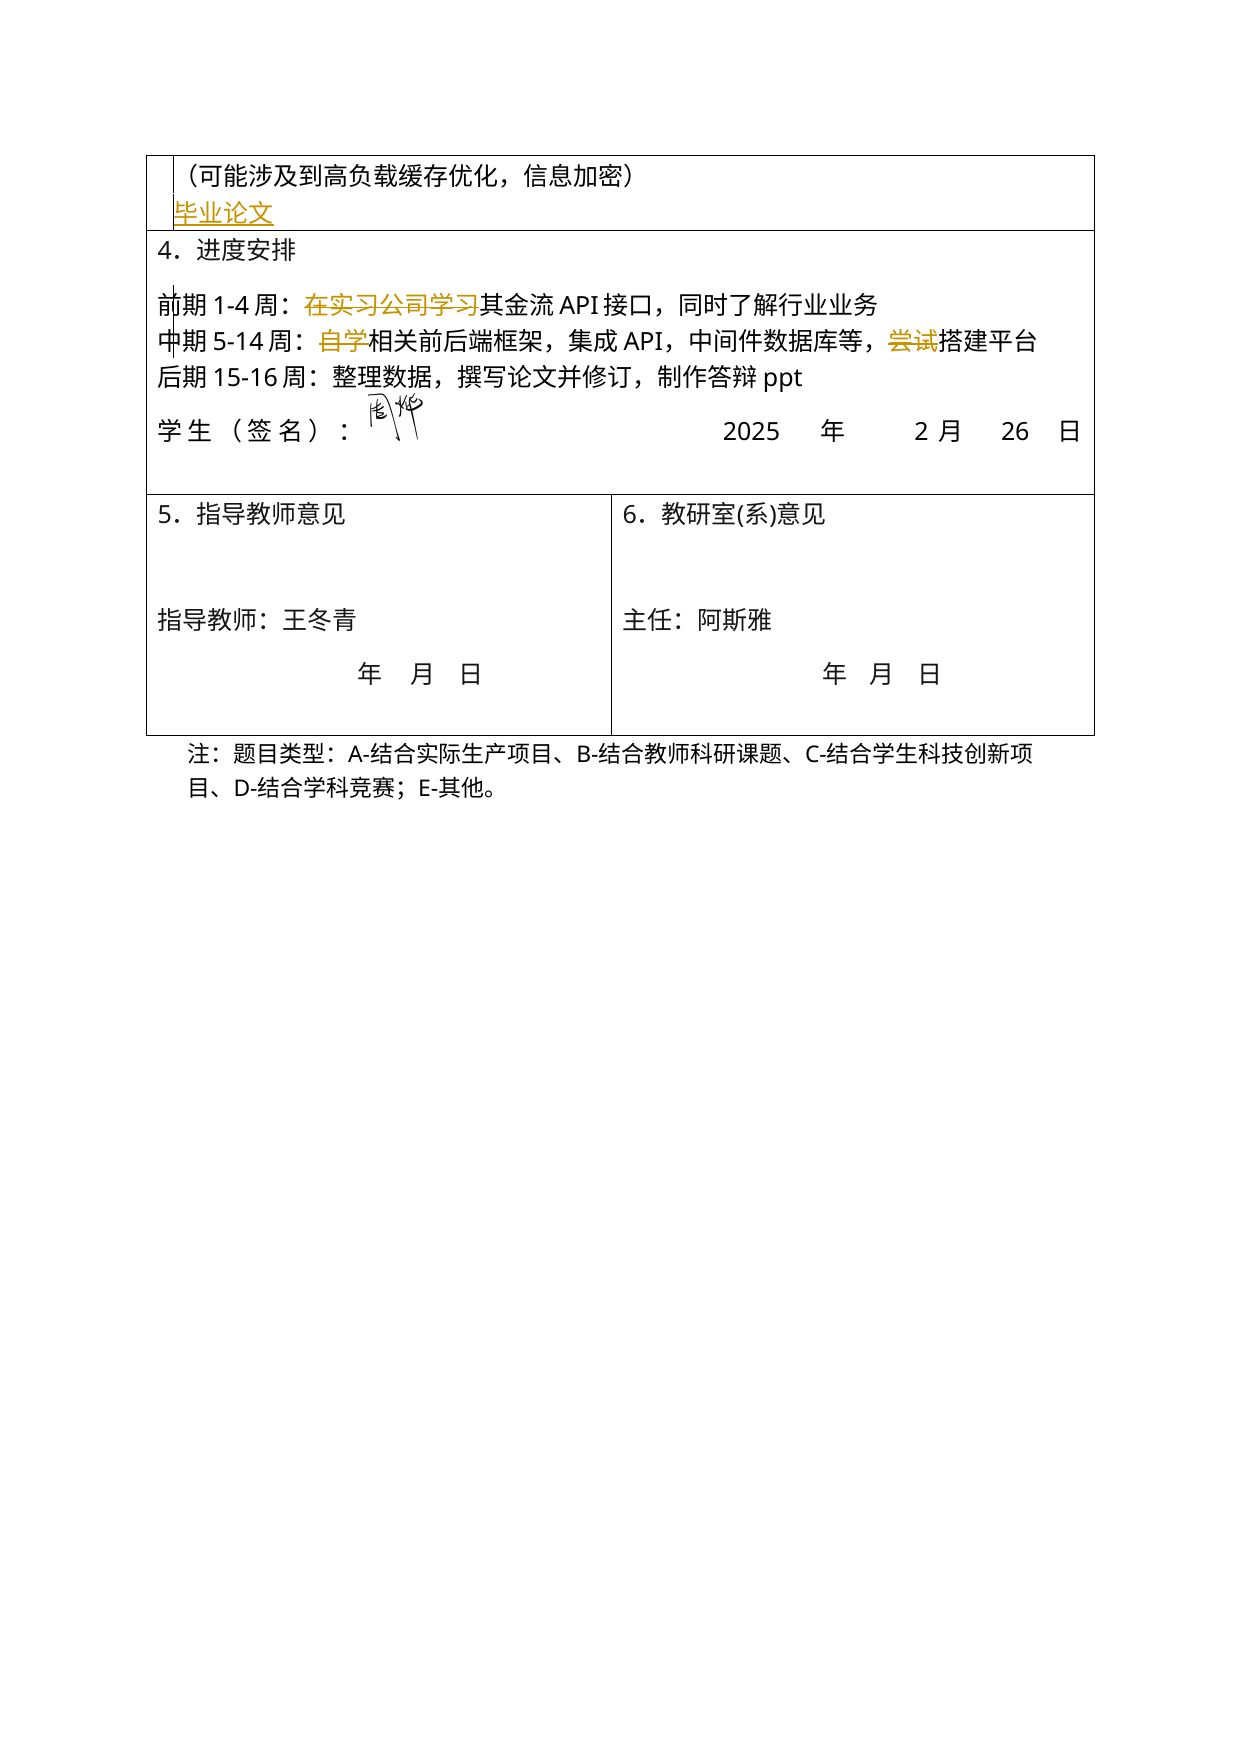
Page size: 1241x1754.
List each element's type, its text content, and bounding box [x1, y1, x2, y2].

table_cell 4．进度安排 前期1-4周：其金流API接口，同时了解行业业务 中期5-14周：相关前后端框架，集成API，中间件数据库等，搭建平台 后期15-16周：整理数据，撰写论文并修订，制作答辩ppt 学生（签名）： 2025 年 2月 26 日 [147, 231, 1094, 494]
picture [368, 393, 423, 441]
table_cell 5．指导教师意见 指导教师：王冬青 年 月 日 [147, 495, 611, 735]
text 注：题目类型：A-结合实际生产项目、B-结合教师科研课题、C-结合学生科技创新项目、D-结合学科竞赛；E-其他。 [187, 736, 1053, 803]
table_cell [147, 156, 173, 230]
table_cell 6．教研室(系)意见 主任：阿斯雅 年 月 日 [612, 495, 1094, 735]
